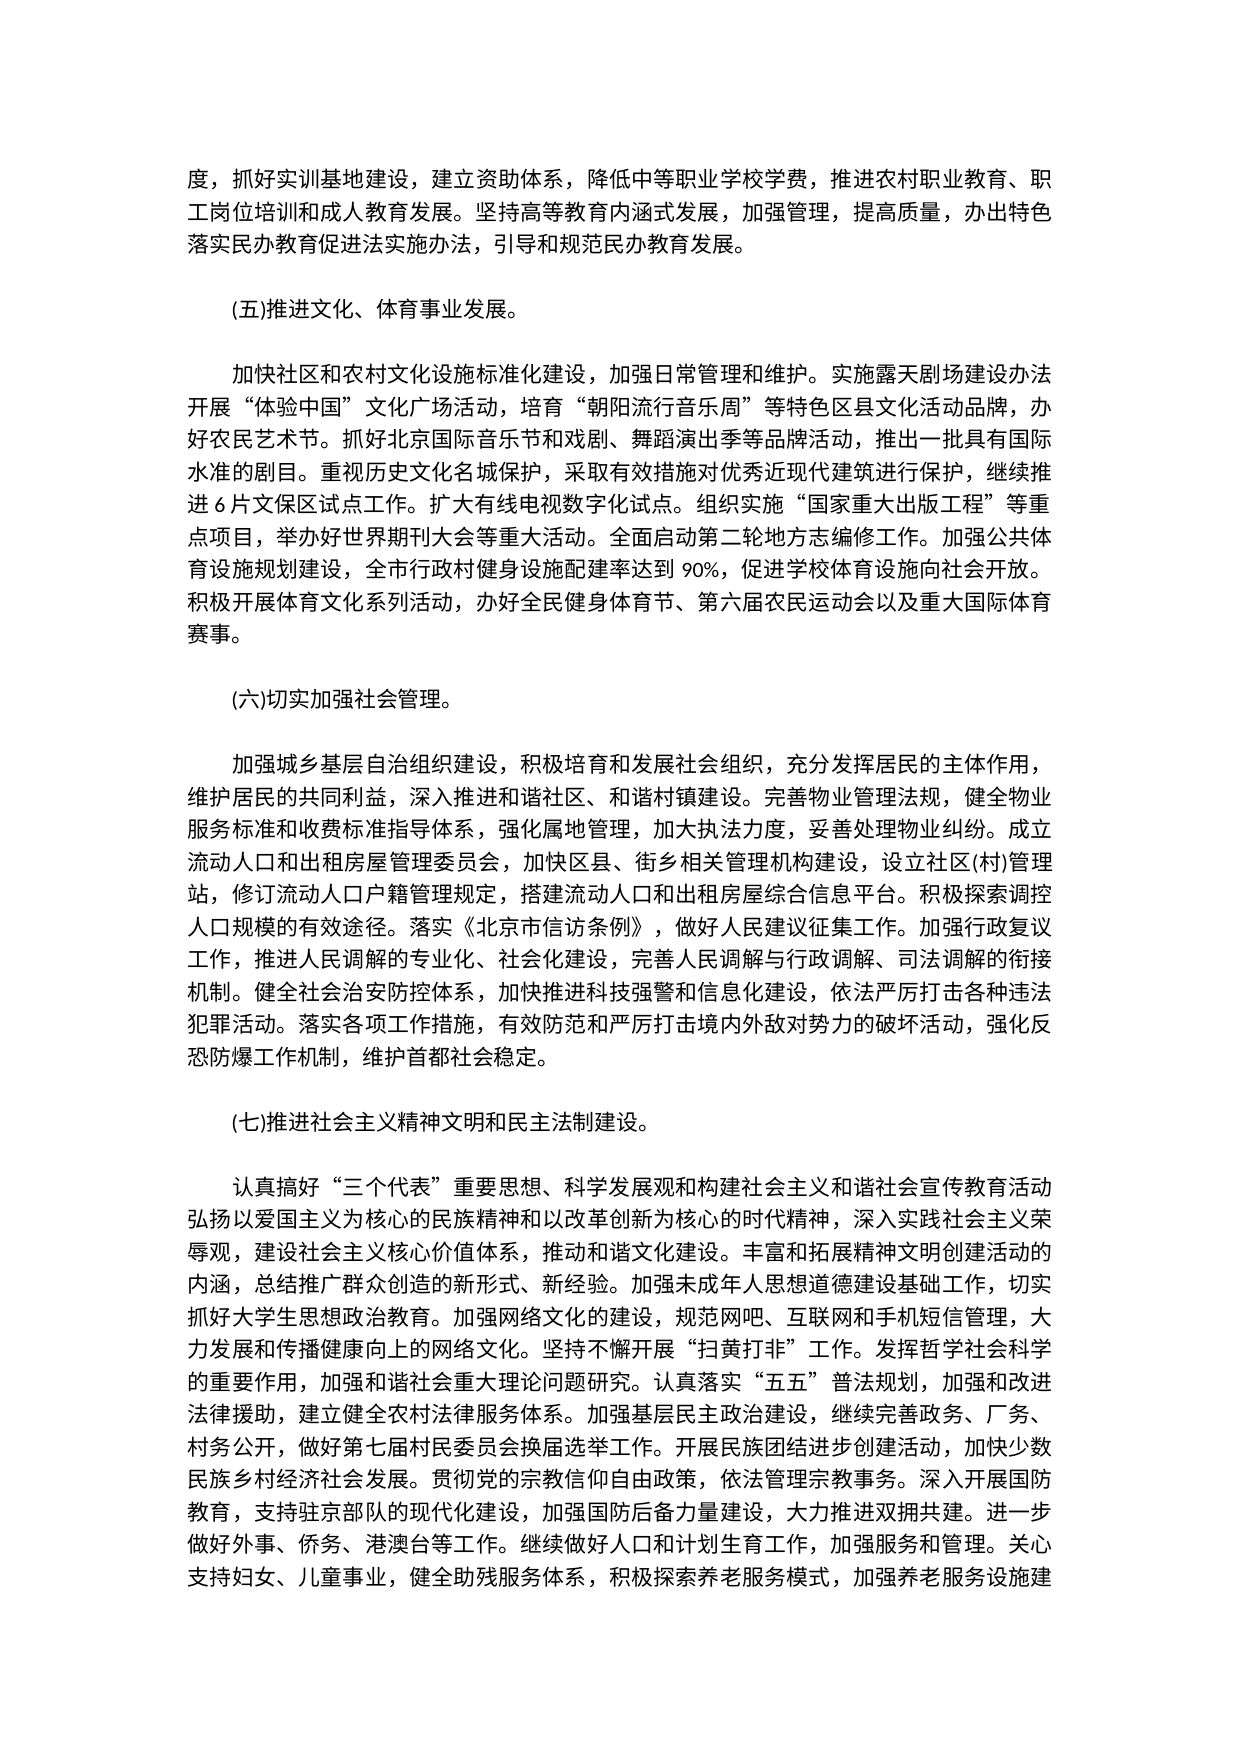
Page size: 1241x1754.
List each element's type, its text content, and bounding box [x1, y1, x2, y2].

text (七)推进社会主义精神文明和民主法制建设。 [187, 1104, 1053, 1137]
text (六)切实加强社会管理。 [187, 682, 1053, 714]
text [187, 162, 1053, 259]
text 加强城乡基层自治组织建设，积极培育和发展社会组织，充分发挥居民的主体作用，维护居民的共同利益，深入推进和谐社区、和谐村镇建设。完善物业管理法规，健全物业服务标准和收费标准指导体系，强化属地管理，加大执法力度，妥善处理物业纠纷。成立流动人口和出租房屋管理委员会，加快区县、街乡相关管理机构建设，设立社区(村)管理站，修订流动人口户籍管理规定，搭建流动人口和出租房屋综合信息平台。积极探索调控人口规模的有效途径。落实《北京市信访条例》，做好人民建议征集工作。加强行政复议工作，推进人民调解的专业化、社会化建设，完善人民调解与行政调解、司法调解的衔接机制。健全社会治安防控体系，加快推进科技强警和信息化建设，依法严厉打击各种违法犯罪活动。落实各项工作措施，有效防范和严厉打击境内外敌对势力的破坏活动，强化反恐防爆工作机制，维护首都社会稳定。 [187, 747, 1053, 1072]
text 加快社区和农村文化设施标准化建设，加强日常管理和维护。实施露天剧场建设办法，开展“体验中国”文化广场活动，培育“朝阳流行音乐周”等特色区县文化活动品牌，办好农民艺术节。抓好北京国际音乐节和戏剧、舞蹈演出季等品牌活动，推出一批具有国际水准的剧目。重视历史文化名城保护，采取有效措施对优秀近现代建筑进行保护，继续推进6片文保区试点工作。扩大有线电视数字化试点。组织实施“国家重大出版工程”等重点项目，举办好世界期刊大会等重大活动。全面启动第二轮地方志编修工作。加强公共体育设施规划建设，全市行政村健身设施配建率达到90%，促进学校体育设施向社会开放。积极开展体育文化系列活动，办好全民健身体育节、第六届农民运动会以及重大国际体育赛事。 [187, 357, 1053, 649]
text (五)推进文化、体育事业发展。 [187, 292, 1053, 324]
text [187, 1169, 1053, 1592]
